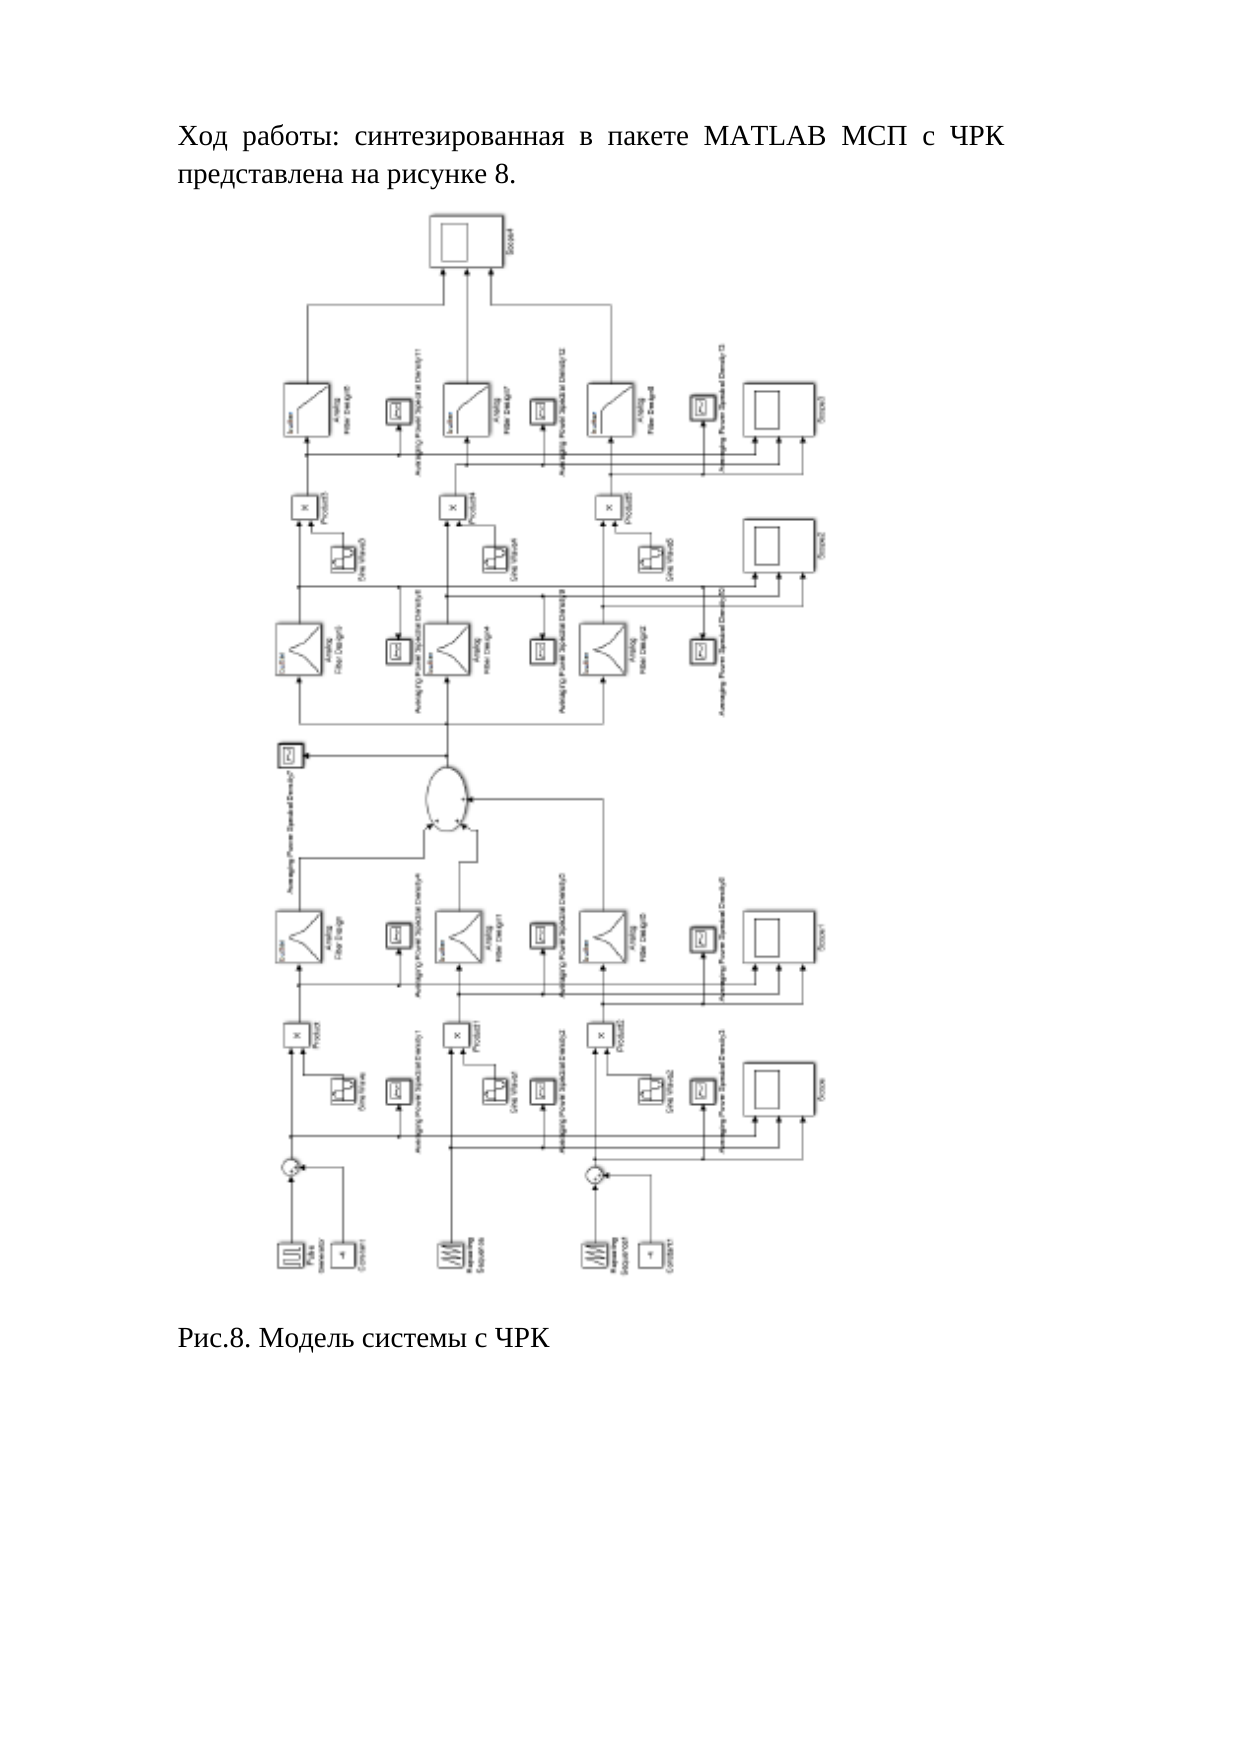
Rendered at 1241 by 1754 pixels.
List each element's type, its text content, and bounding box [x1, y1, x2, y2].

text Рис.8. Модель системы с ЧРК [177, 1320, 1152, 1386]
picture [177, 194, 874, 1295]
